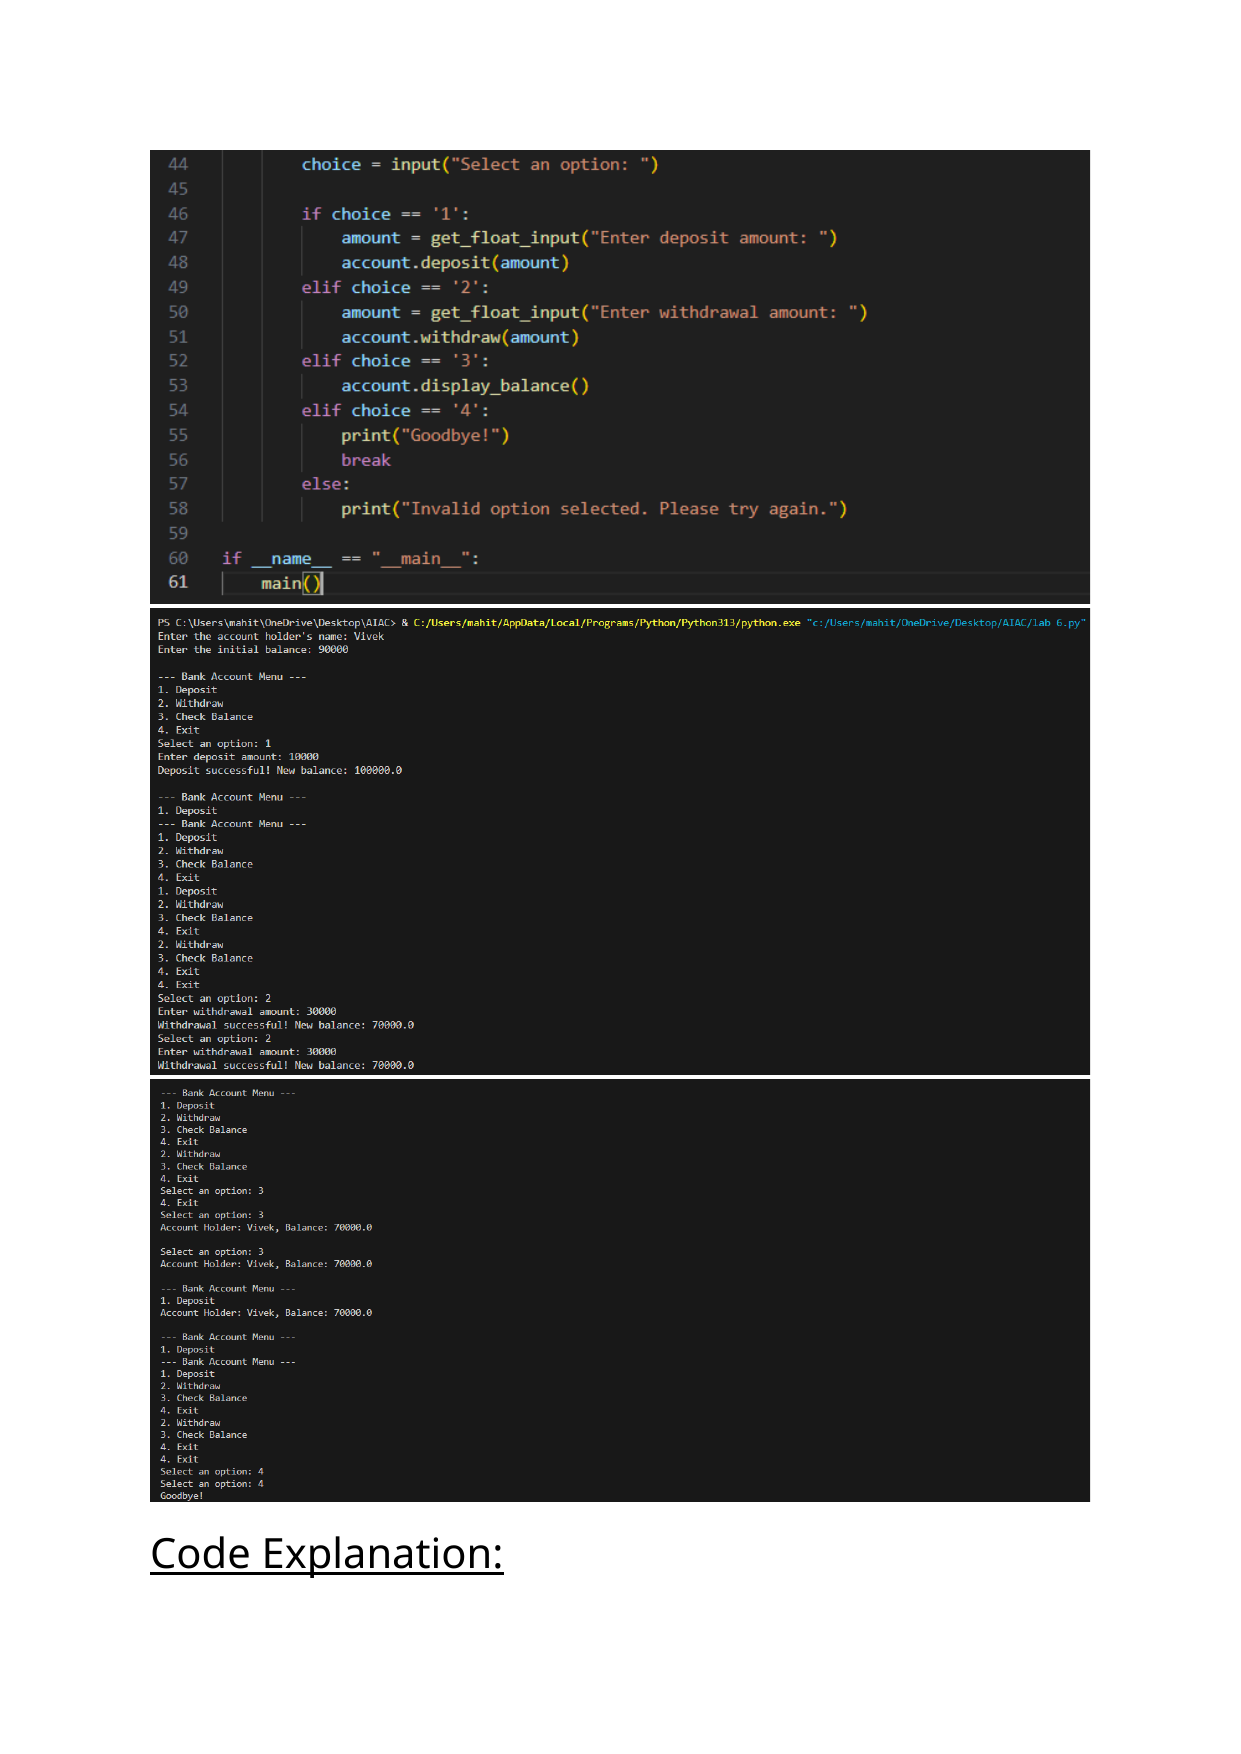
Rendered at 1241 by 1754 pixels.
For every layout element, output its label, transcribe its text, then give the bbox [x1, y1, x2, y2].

picture [150, 1079, 1091, 1502]
picture [150, 150, 1091, 604]
picture [150, 608, 1091, 1075]
text Code Explanation: [150, 1524, 1090, 1581]
